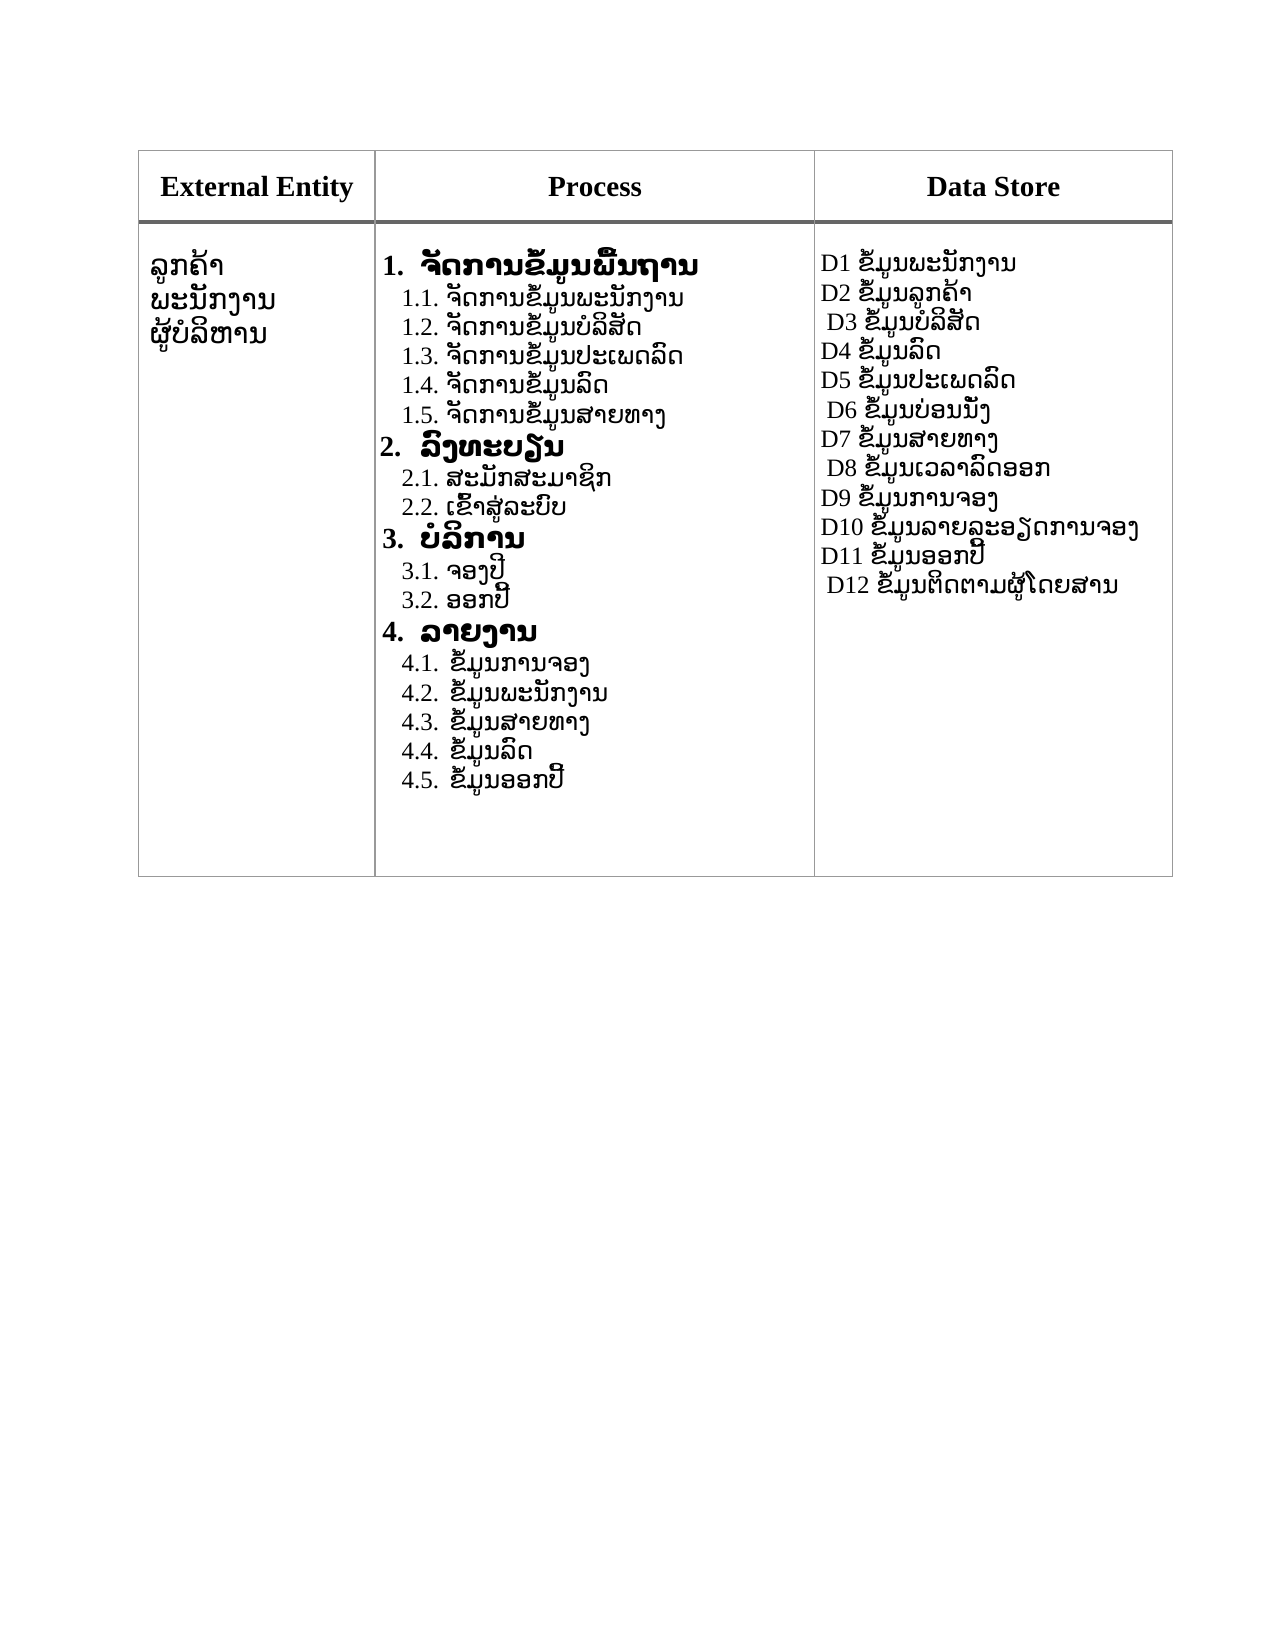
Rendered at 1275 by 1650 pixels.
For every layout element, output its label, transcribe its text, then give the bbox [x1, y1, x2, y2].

table_cell ລູກຄ້າ ພະນັກງານ ຜູ້ບໍລິຫານ [139, 224, 374, 876]
table_cell D1 ຂໍ້ມູນພະນັກງານ D2 ຂໍ້ມູນລູກຄ້າ D3 ຂໍ້ມູນບໍລິສັດ D4 ຂໍ້ມູນລົດ D5 ຂໍ້ມູນປະເພດລົດ D6 ຂໍ້ມູນບ່ອນນັ່ງ D7 ຂໍ້ມູນສາຍທາງ D8 ຂໍ້ມູນເວລາລົດອອກ D9 ຂໍ້ມູນການຈອງ D10 ຂໍ້ມູນລາຍລະອຽດການຈອງ D11 ຂໍ້ມູນອອກປີ້ D12 ຂໍ້ມູນຕິດຕາມຜູ້ໂດຍສານ [815, 224, 1172, 876]
table_cell ຈັດການຂໍ້ມູນພື້ນຖານ ຈັດການຂໍ້ມູນພະນັກງານ ຈັດການຂໍ້ມູນບໍລິສັດ ຈັດການຂໍ້ມູນປະເພດລົດ ຈັດການຂໍ້ມູນລົດ ຈັດການຂໍ້ມູນສາຍທາງ ລົງທະບຽນ ສະມັກສະມາຊິກ ເຂົ້າສູ່ລະບົບ ບໍລິການ ຈອງປີ ອອກປີ້ ລາຍງານ ຂໍ້ມູນການຈອງ ຂໍ້ມູນພະນັກງານ ຂໍ້ມູນສາຍທາງ ຂໍ້ມູນລົດ ຂໍ້ມູນອອກປີ້ [376, 224, 814, 876]
table_header Data Store [815, 151, 1172, 220]
table_header External Entity [139, 151, 374, 220]
table_header Process [376, 151, 814, 220]
